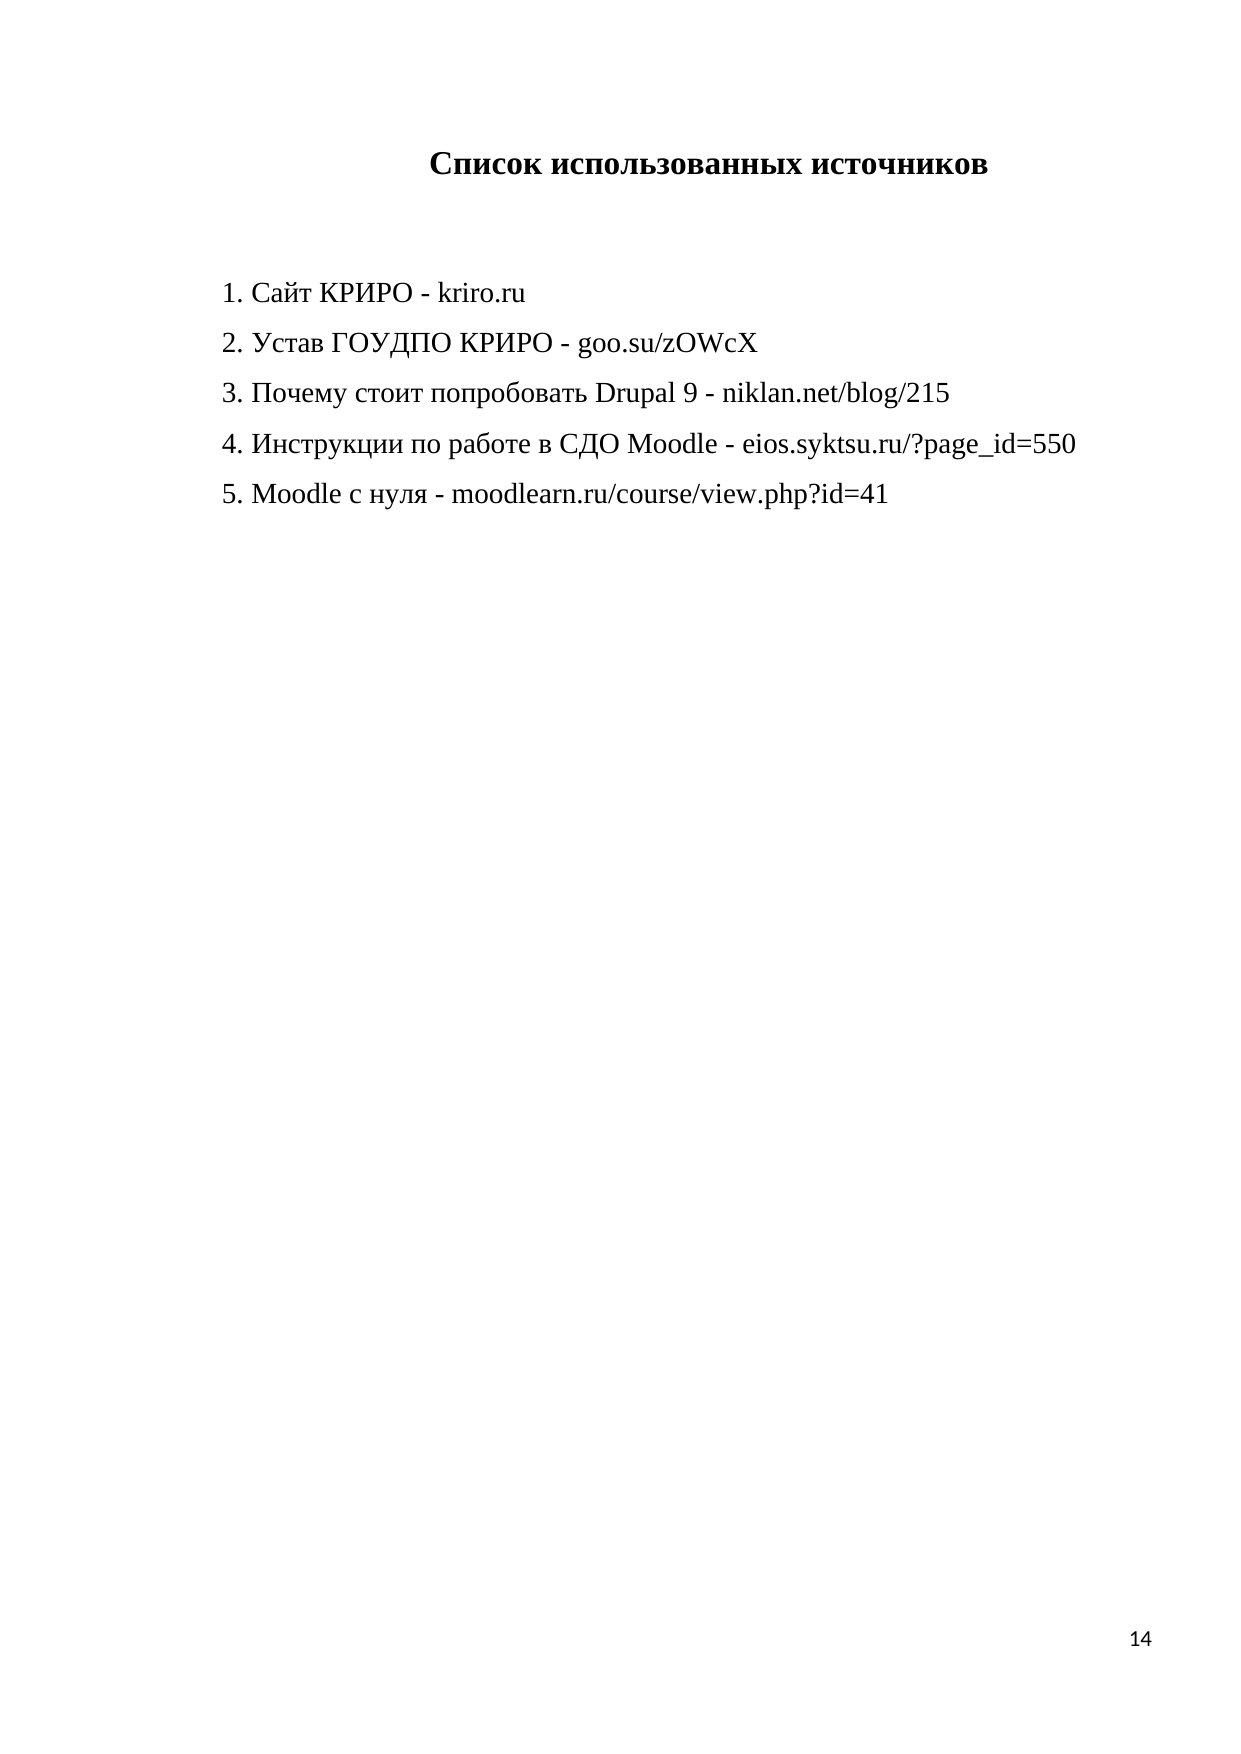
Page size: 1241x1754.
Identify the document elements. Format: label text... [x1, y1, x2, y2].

list Moodle с нуля - moodlearn.ru/course/view.php?id=41 [222, 476, 1152, 510]
subtitle Список использованных источников [177, 143, 1152, 181]
list Устав ГОУДПО КРИРО - goo.su/zOWcX [222, 325, 1152, 359]
list Инструкции по работе в СДО Moodle - eios.syktsu.ru/?page_id=550 [222, 426, 1152, 459]
list Почему стоит попробовать Drupal 9 - niklan.net/blog/215 [222, 376, 1152, 409]
list Сайт КРИРО - kriro.ru [222, 275, 1152, 308]
